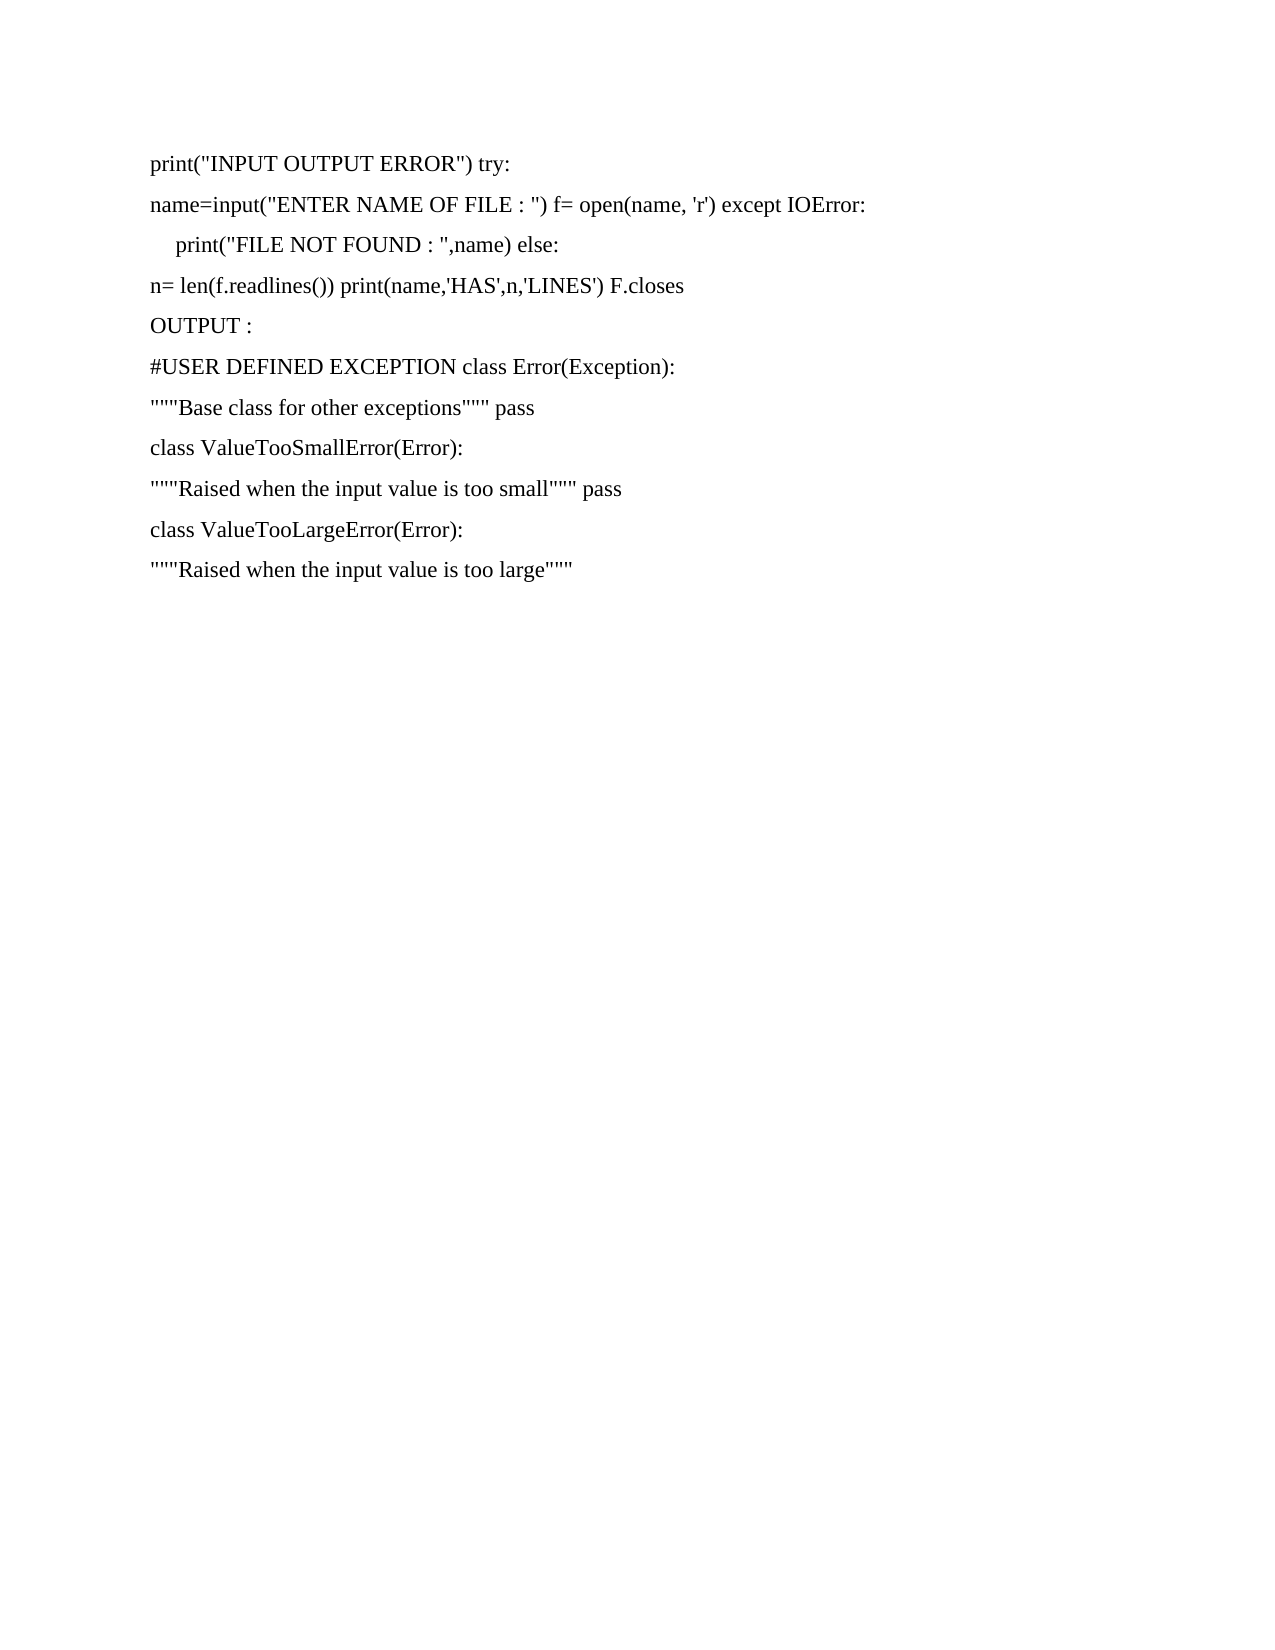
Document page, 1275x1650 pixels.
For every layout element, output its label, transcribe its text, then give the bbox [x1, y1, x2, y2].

text print("FILE NOT FOUND : ",name) else: [150, 231, 1125, 258]
text #USER DEFINED EXCEPTION class Error(Exception): [150, 353, 1125, 379]
text OUTPUT : [150, 312, 1125, 339]
text """Raised when the input value is too small""" pass [150, 475, 1125, 501]
text n= len(f.readlines()) print(name,'HAS',n,'LINES') F.closes [150, 272, 1125, 298]
text name=input("ENTER NAME OF FILE : ") f= open(name, 'r') except IOError: [150, 191, 1125, 217]
text class ValueTooLargeError(Error): [150, 516, 1125, 542]
text """Raised when the input value is too large""" [150, 556, 1125, 583]
text print("INPUT OUTPUT ERROR") try: [150, 150, 1125, 176]
text """Base class for other exceptions""" pass [150, 394, 1125, 420]
text class ValueTooSmallError(Error): [150, 434, 1125, 461]
